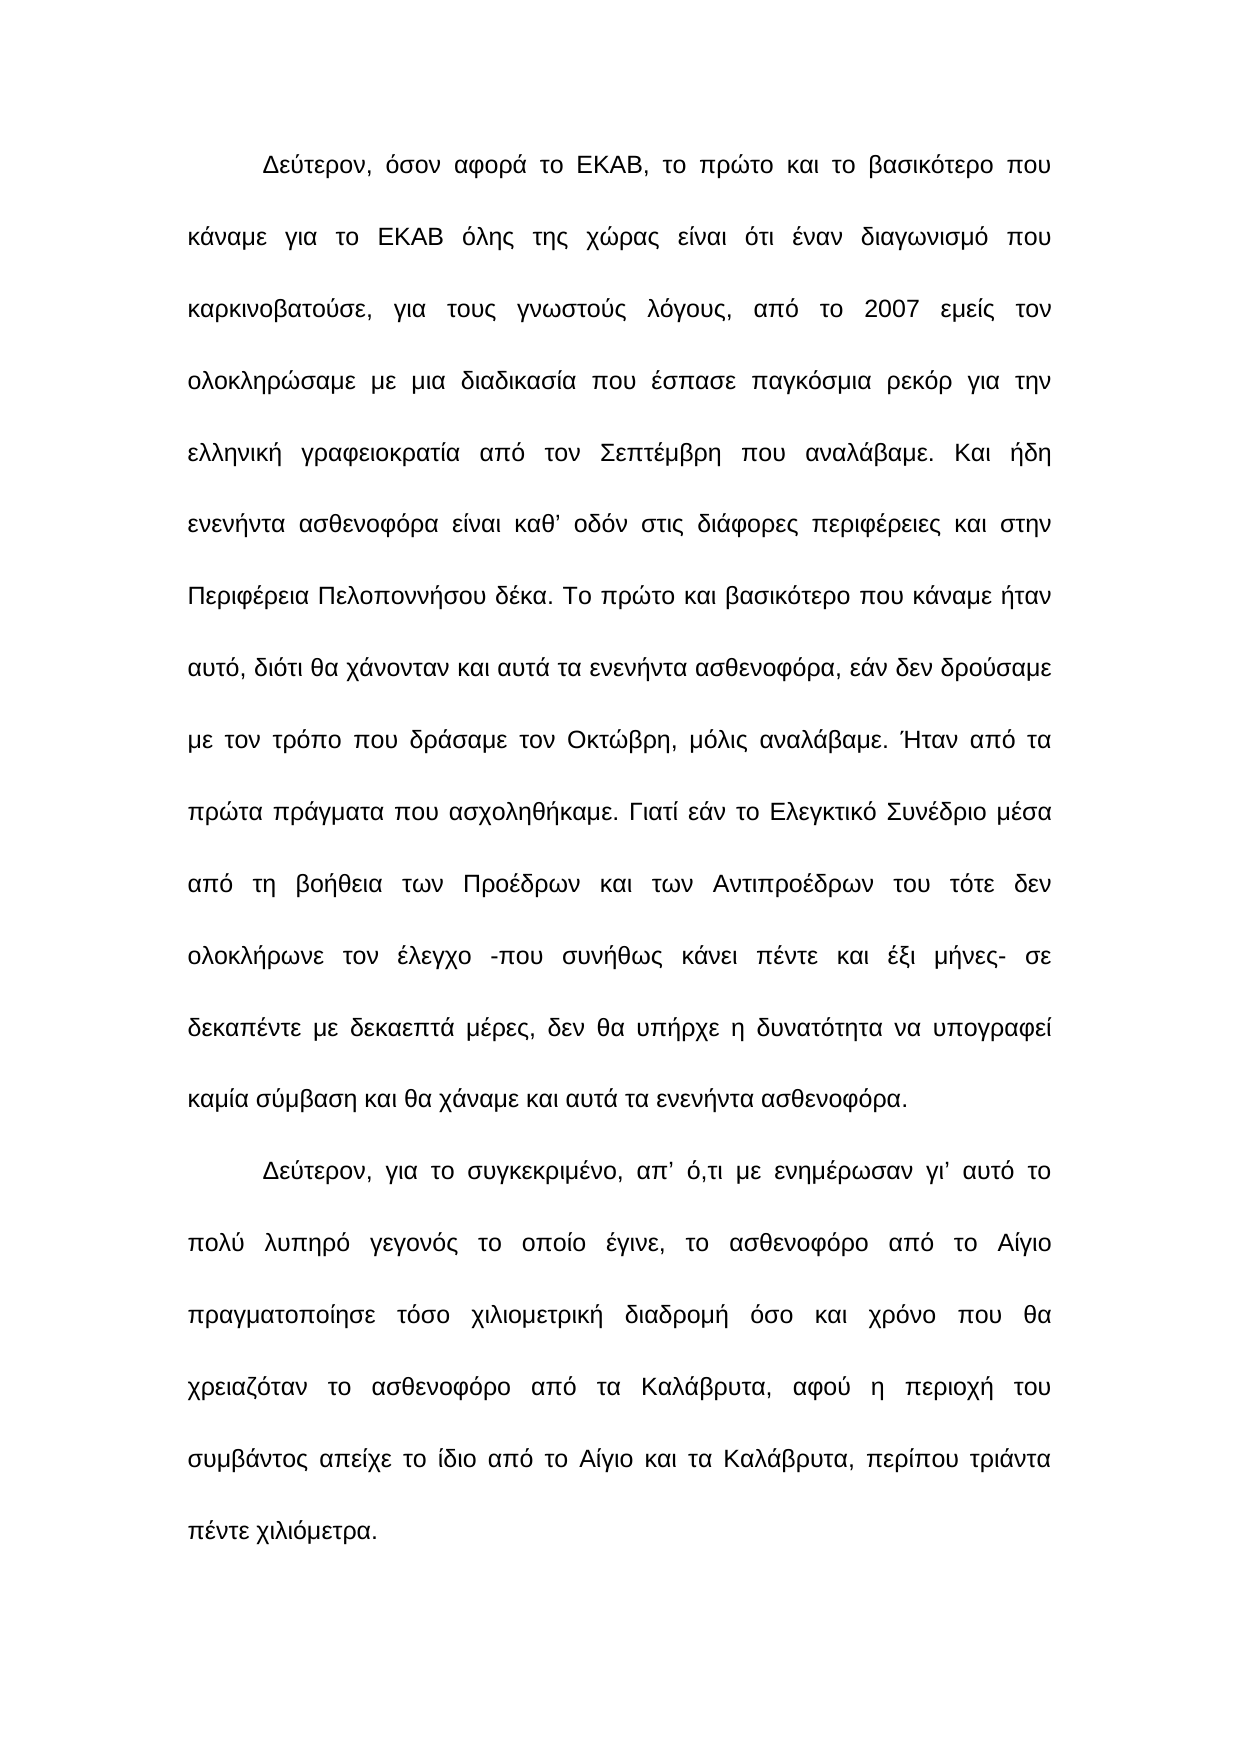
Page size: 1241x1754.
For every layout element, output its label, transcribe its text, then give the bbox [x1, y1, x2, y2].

text Δεύτερον, για το συγκεκριμένο, απ’ ό,τι με ενημέρωσαν γι’ αυτό το πολύ λυπηρό γεγονός το οποίο έγινε, το ασθενοφόρο από το Αίγιο πραγματοποίησε τόσο χιλιομετρική διαδρομή όσο και χρόνο που θα χρειαζόταν το ασθενοφόρο από τα Καλάβρυτα, αφού η περιοχή του συμβάντος απείχε το ίδιο από το Αίγιο και τα Καλάβρυτα, περίπου τριάντα πέντε χιλιόμετρα. [187, 1156, 1053, 1544]
text Δεύτερον, όσον αφορά το ΕΚΑΒ, το πρώτο και το βασικότερο που κάναμε για το ΕΚΑΒ όλης της χώρας είναι ότι έναν διαγωνισμό που καρκινοβατούσε, για τους γνωστούς λόγους, από το 2007 εμείς τον ολοκληρώσαμε με μια διαδικασία που έσπασε παγκόσμια ρεκόρ για την ελληνική γραφειοκρατία από τον Σεπτέμβρη που αναλάβαμε. Και ήδη ενενήντα ασθενοφόρα είναι καθ’ οδόν στις διάφορες περιφέρειες και στην Περιφέρεια Πελοποννήσου δέκα. Το πρώτο και βασικότερο που κάναμε ήταν αυτό, διότι θα χάνονταν και αυτά τα ενενήντα ασθενοφόρα, εάν δεν δρούσαμε με τον τρόπο που δράσαμε τον Οκτώβρη, μόλις αναλάβαμε. Ήταν από τα πρώτα πράγματα που ασχοληθήκαμε. Γιατί εάν το Ελεγκτικό Συνέδριο μέσα από τη βοήθεια των Προέδρων και των Αντιπροέδρων του τότε δεν ολοκλήρωνε τον έλεγχο -που συνήθως κάνει πέντε και έξι μήνες- σε δεκαπέντε με δεκαεπτά μέρες, δεν θα υπήρχε η δυνατότητα να υπογραφεί καμία σύμβαση και θα χάναμε και αυτά τα ενενήντα ασθενοφόρα. [187, 150, 1053, 1113]
